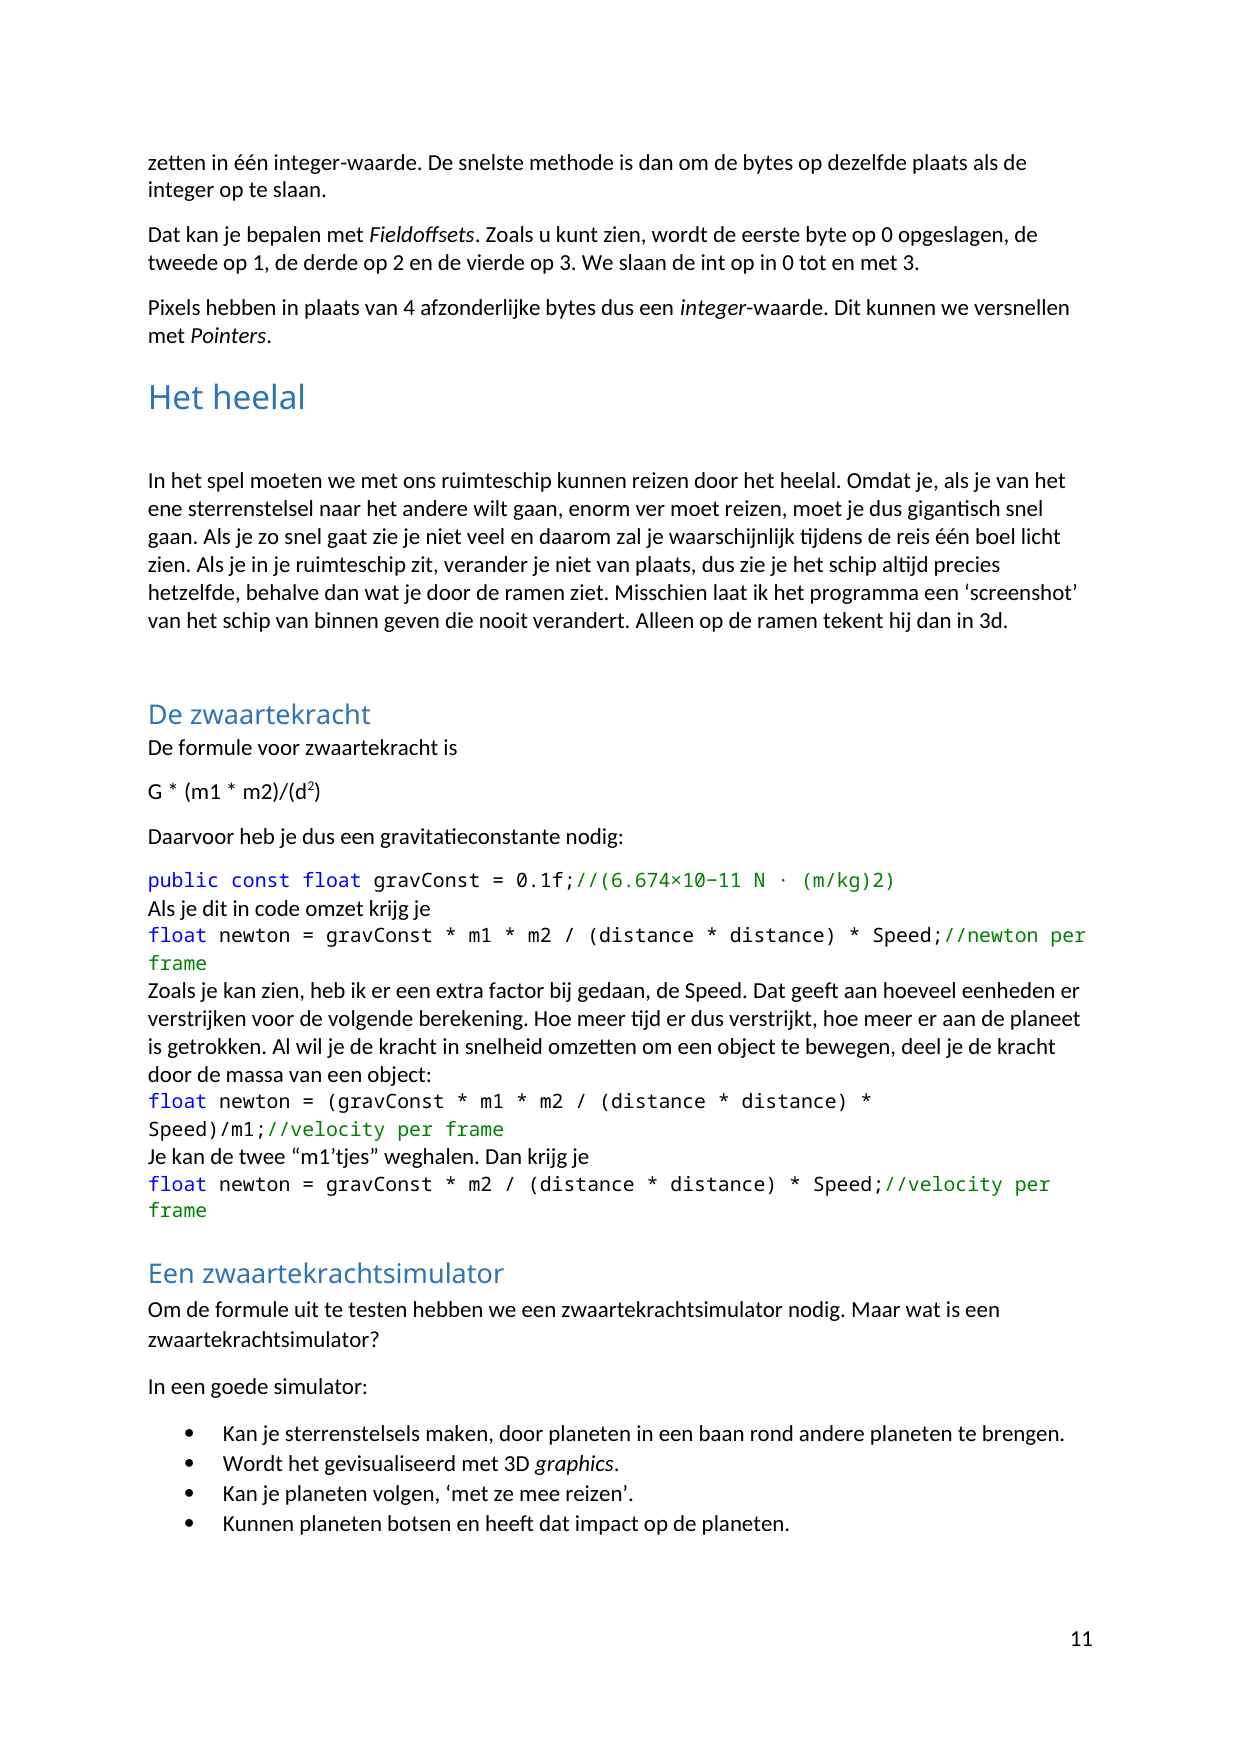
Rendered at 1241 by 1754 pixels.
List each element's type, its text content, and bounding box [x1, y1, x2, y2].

subtitle Een zwaartekrachtsimulator [148, 1255, 1093, 1292]
text Om de formule uit te testen hebben we een zwaartekrachtsimulator nodig. Maar wat is een zwaartekrachtsimulator? [148, 1295, 1093, 1353]
text Je kan de twee “m1’tjes” weghalen. Dan krijg je [148, 1142, 1093, 1170]
text float newton = gravConst * m2 / (distance * distance) * Speed;//velocity per frame [148, 1170, 1093, 1224]
text In het spel moeten we met ons ruimteschip kunnen reizen door het heelal. Omdat je, als je van het ene sterrenstelsel naar het andere wilt gaan, enorm ver moet reizen, moet je dus gigantisch snel gaan. Als je zo snel gaat zie je niet veel en daarom zal je waarschijnlijk tijdens de reis één boel licht zien. Als je in je ruimteschip zit, verander je niet van plaats, dus zie je het schip altijd precies hetzelfde, behalve dan wat je door de ramen ziet. Misschien laat ik het programma een ‘screenshot’ van het schip van binnen geven die nooit verandert. Alleen op de ramen tekent hij dan in 3d. [148, 466, 1093, 634]
text In een goede simulator: [148, 1372, 1093, 1400]
text Dat kan je bepalen met Fieldoffsets. Zoals u kunt zien, wordt de eerste byte op 0 opgeslagen, de tweede op 1, de derde op 2 en de vierde op 3. We slaan de int op in 0 tot en met 3. [148, 220, 1093, 276]
list Kan je planeten volgen, ‘met ze mee reizen’. [185, 1479, 1093, 1507]
text Pixels hebben in plaats van 4 afzonderlijke bytes dus een integer-waarde. Dit kunnen we versnellen met Pointers. [148, 293, 1093, 349]
text public const float gravConst = 0.1f;//(6.674×10−11 N · (m/kg)2) [148, 867, 1093, 894]
list Kan je sterrenstelsels maken, door planeten in een baan rond andere planeten te brengen. [185, 1419, 1093, 1447]
list Wordt het gevisualiseerd met 3D graphics. [185, 1449, 1093, 1477]
text float newton = (gravConst * m1 * m2 / (distance * distance) * Speed)/m1;//velocity per frame [148, 1088, 1093, 1142]
text Daarvoor heb je dus een gravitatieconstante nodig: [148, 822, 1093, 850]
text Als je dit in code omzet krijg je [148, 894, 1093, 922]
list Kunnen planeten botsen en heeft dat impact op de planeten. [185, 1509, 1093, 1537]
text De formule voor zwaartekracht is [148, 733, 1093, 761]
subtitle De zwaartekracht [148, 696, 1093, 733]
text G * (m1 * m2)/(d2) [148, 777, 1093, 805]
subtitle Het heelal [148, 374, 1093, 419]
text Zoals je kan zien, heb ik er een extra factor bij gedaan, de Speed. Dat geeft aan hoeveel eenheden er verstrijken voor de volgende berekening. Hoe meer tijd er dus verstrijkt, hoe meer er aan de planeet is getrokken. Al wil je de kracht in snelheid omzetten om een object te bewegen, deel je de kracht door de massa van een object: [148, 976, 1093, 1088]
text float newton = gravConst * m1 * m2 / (distance * distance) * Speed;//newton per frame [148, 922, 1093, 976]
